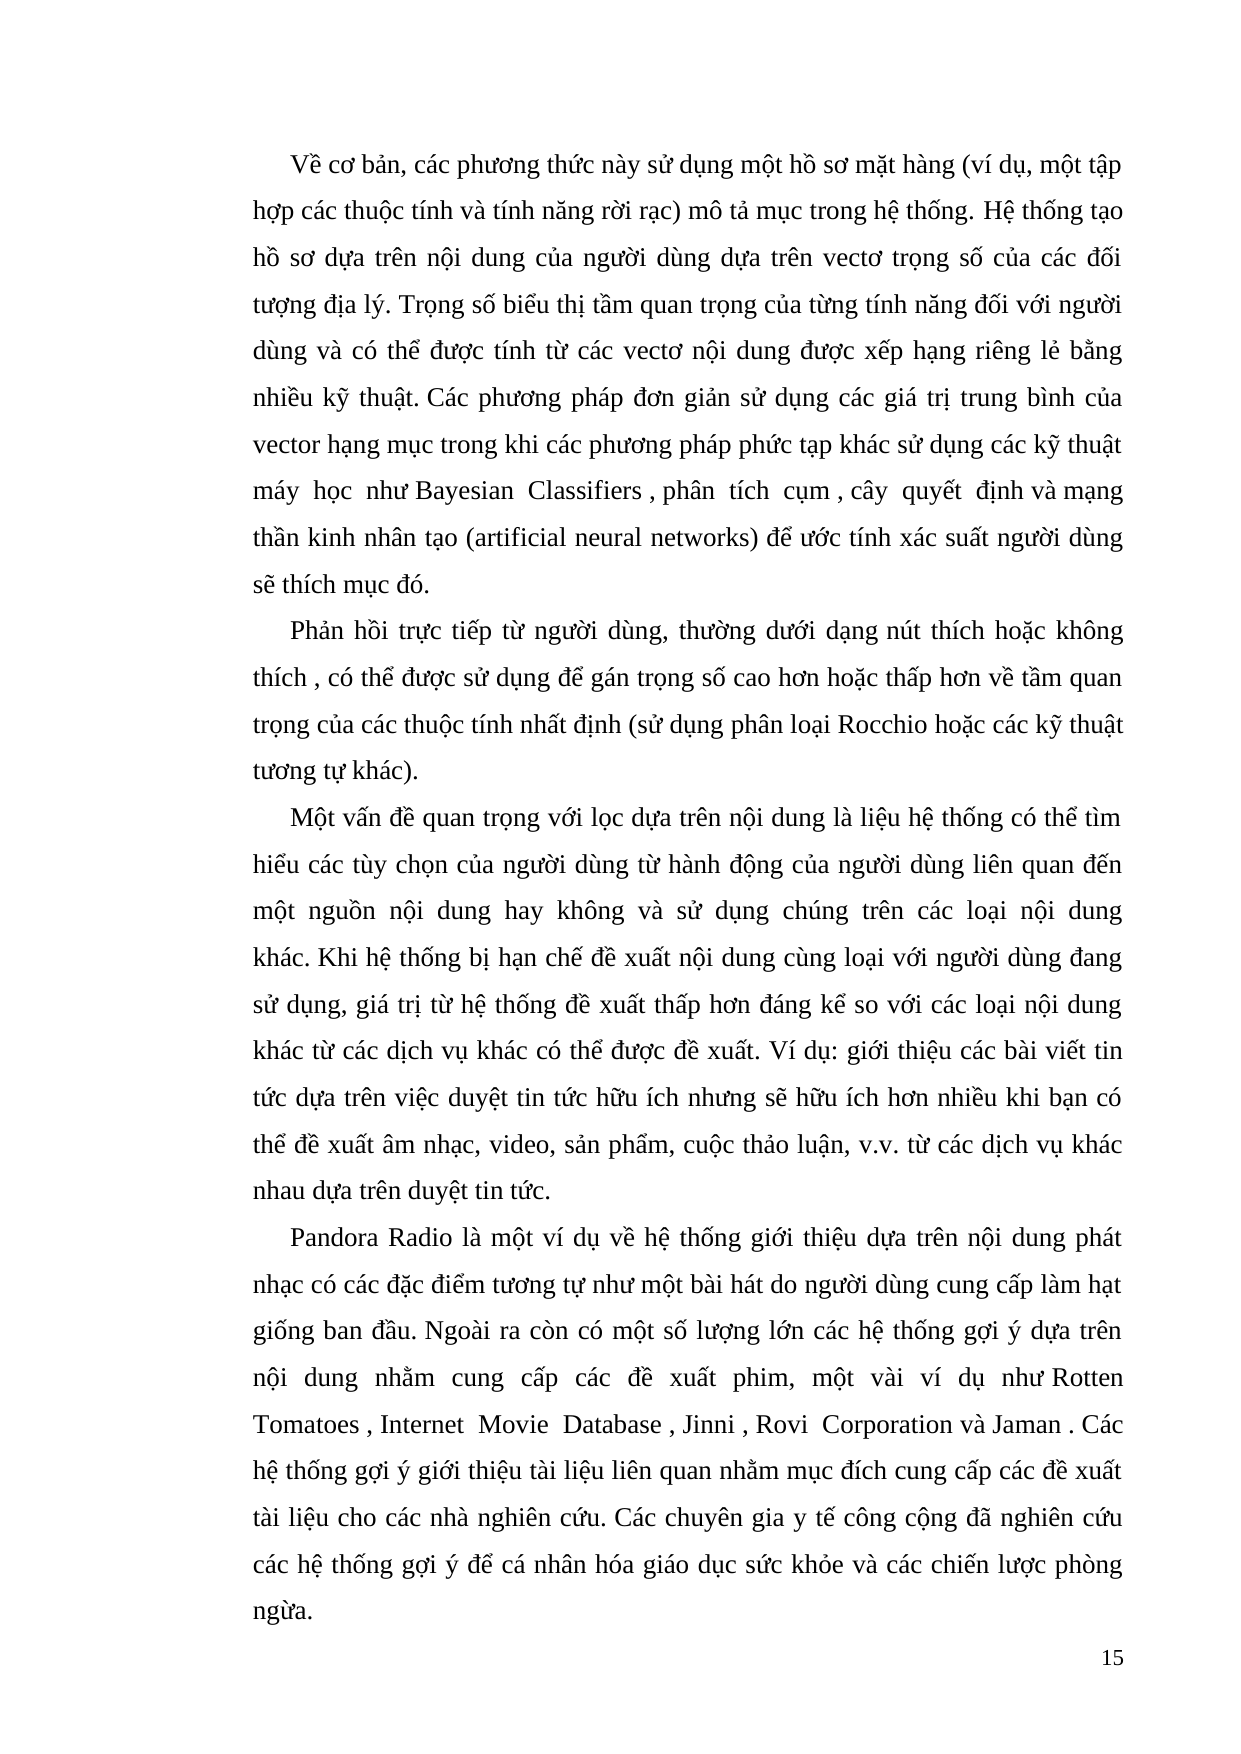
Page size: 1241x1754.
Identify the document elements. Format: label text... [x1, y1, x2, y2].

text Pandora Radio là một ví dụ về hệ thống giới thiệu dựa trên nội dung phát nhạc có các đặc điểm tương tự như một bài hát do người dùng cung cấp làm hạt giống ban đầu. Ngoài ra còn có một số lượng lớn các hệ thống gợi ý dựa trên nội dung nhằm cung cấp các đề xuất phim, một vài ví dụ như Rotten Tomatoes , Internet Movie Database , Jinni , Rovi Corporation và Jaman . Các hệ thống gợi ý giới thiệu tài liệu liên quan nhằm mục đích cung cấp các đề xuất tài liệu cho các nhà nghiên cứu. Các chuyên gia y tế công cộng đã nghiên cứu các hệ thống gợi ý để cá nhân hóa giáo dục sức khỏe và các chiến lược phòng ngừa. [253, 1221, 1123, 1626]
text Một vấn đề quan trọng với lọc dựa trên nội dung là liệu hệ thống có thể tìm hiểu các tùy chọn của người dùng từ hành động của người dùng liên quan đến một nguồn nội dung hay không và sử dụng chúng trên các loại nội dung khác. Khi hệ thống bị hạn chế đề xuất nội dung cùng loại với người dùng đang sử dụng, giá trị từ hệ thống đề xuất thấp hơn đáng kể so với các loại nội dung khác từ các dịch vụ khác có thể được đề xuất. Ví dụ: giới thiệu các bài viết tin tức dựa trên việc duyệt tin tức hữu ích nhưng sẽ hữu ích hơn nhiều khi bạn có thể đề xuất âm nhạc, video, sản phẩm, cuộc thảo luận, v.v. từ các dịch vụ khác nhau dựa trên duyệt tin tức. [253, 801, 1123, 1206]
text Phản hồi trực tiếp từ người dùng, thường dưới dạng nút thích hoặc không thích , có thể được sử dụng để gán trọng số cao hơn hoặc thấp hơn về tầm quan trọng của các thuộc tính nhất định (sử dụng phân loại Rocchio hoặc các kỹ thuật tương tự khác). [253, 614, 1123, 786]
text Về cơ bản, các phương thức này sử dụng một hồ sơ mặt hàng (ví dụ, một tập hợp các thuộc tính và tính năng rời rạc) mô tả mục trong hệ thống. Hệ thống tạo hồ sơ dựa trên nội dung của người dùng dựa trên vectơ trọng số của các đối tượng địa lý. Trọng số biểu thị tầm quan trọng của từng tính năng đối với người dùng và có thể được tính từ các vectơ nội dung được xếp hạng riêng lẻ bằng nhiều kỹ thuật. Các phương pháp đơn giản sử dụng các giá trị trung bình của vector hạng mục trong khi các phương pháp phức tạp khác sử dụng các kỹ thuật máy học như Bayesian Classifiers , phân tích cụm , cây quyết định và mạng thần kinh nhân tạo (artificial neural networks) để ước tính xác suất người dùng sẽ thích mục đó. [253, 148, 1123, 599]
